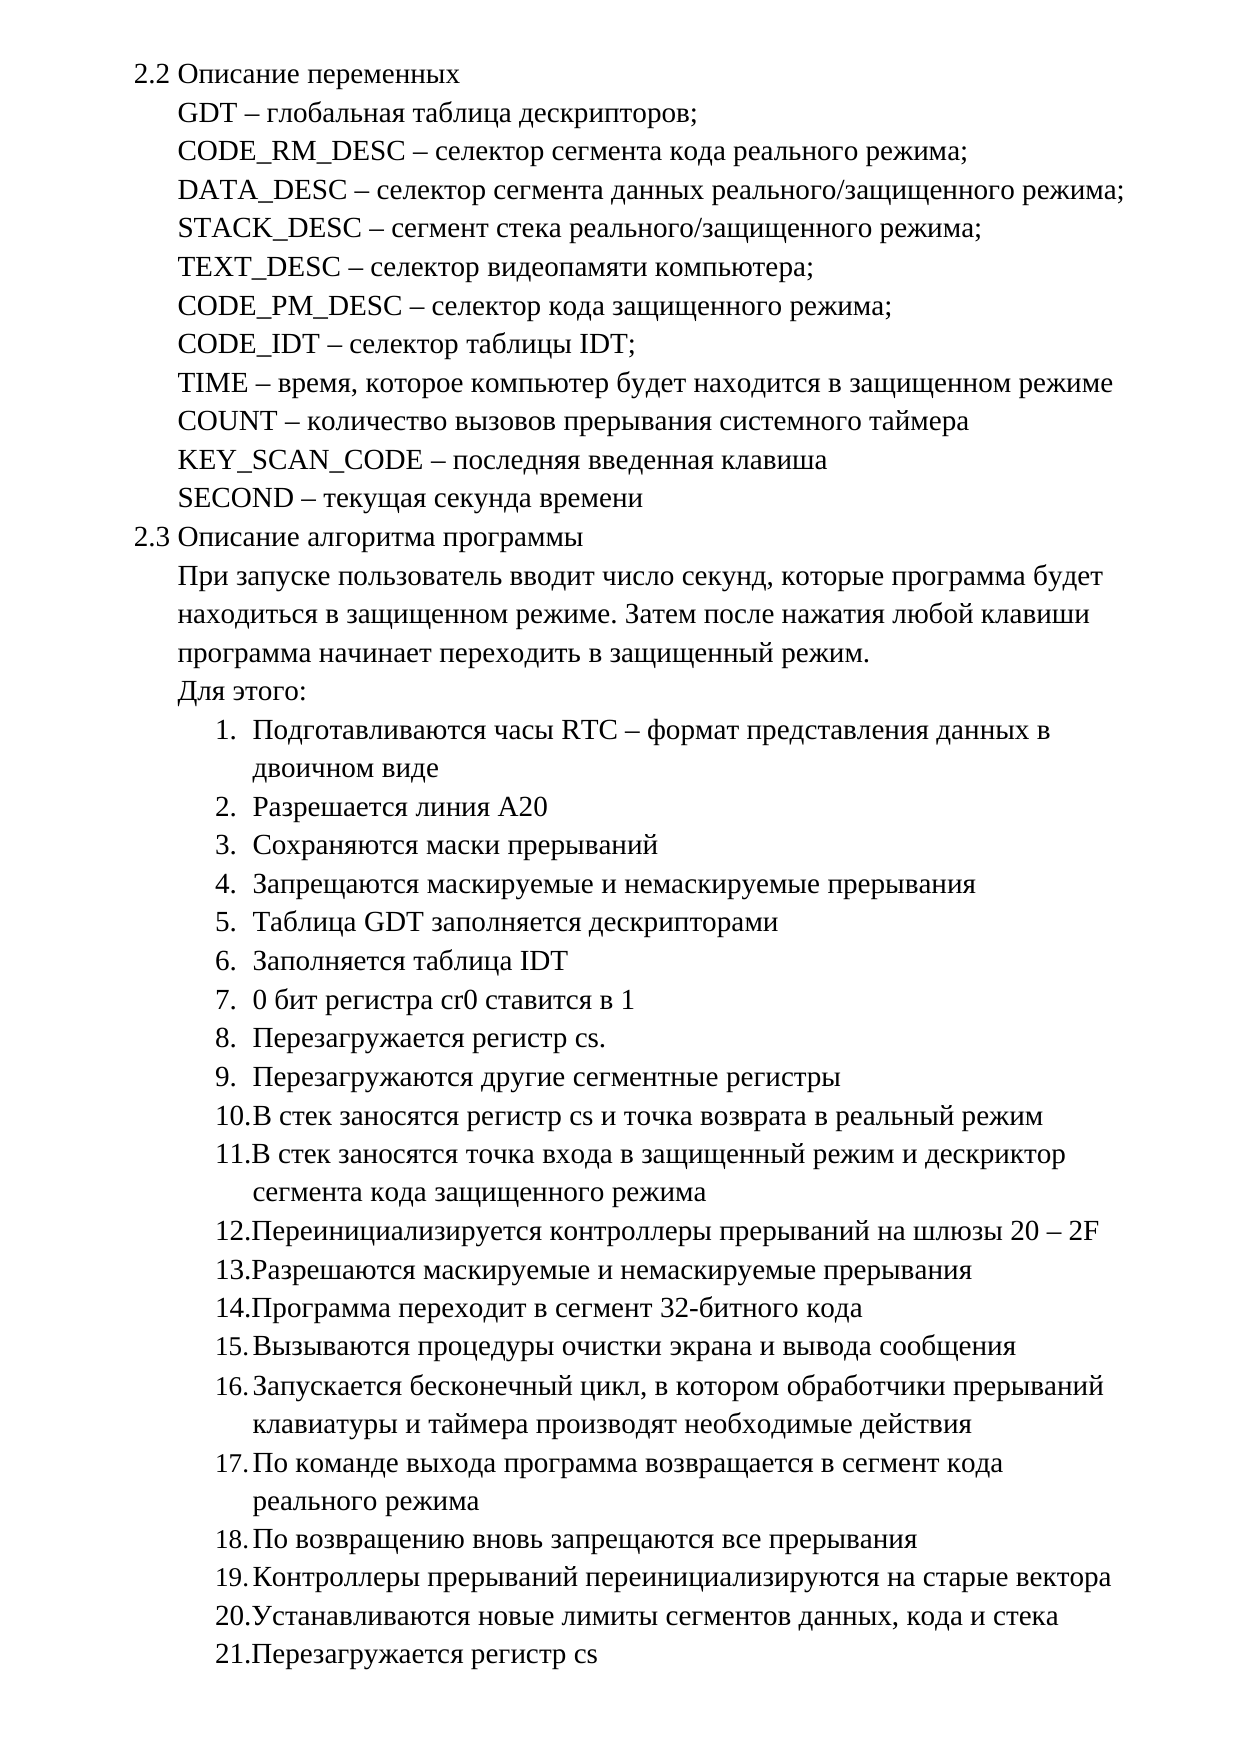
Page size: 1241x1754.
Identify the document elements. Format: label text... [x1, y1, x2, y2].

list Вызываются процедуры очистки экрана и вывода сообщения [215, 1329, 1163, 1362]
list Таблица GDT заполняется дескрипторами [215, 904, 1163, 938]
text TIME – время, которое компьютер будет находится в защищенном режиме COUNT – количество вызовов прерывания системного таймера KEY_SCAN_CODE – последняя введенная клавиша [177, 365, 1115, 475]
list Запрещаются маскируемые и немаскируемые прерывания [215, 866, 1163, 899]
text SECOND – текущая секунда времени [177, 480, 1163, 514]
text Для этого: [177, 673, 1163, 707]
list В стек заносятся регистр cs и точка возврата в реальный режим 11.В стек заносятся точка входа в защищенный режим и дескриктор [215, 1098, 1067, 1170]
text CODE_PM_DESC – селектор кода защищенного режима; CODE_IDT – селектор таблицы IDT; [177, 288, 894, 360]
list По возвращению вновь запрещаются все прерывания [215, 1522, 1163, 1555]
text CODE_RM_DESC – селектор сегмента кода реального режима; DATA_DESC – селектор сегмента данных реального/защищенного режима; STACK_DESC – сегмент стека реального/защищенного режима; TEXT_DESC – селектор видеопамяти компьютера; [177, 133, 1127, 283]
list Разрешается линия A20 [215, 789, 1163, 823]
list 0 бит регистра cr0 ставится в 1 [215, 982, 1163, 1015]
list Запускается бесконечный цикл, в котором обработчики прерываний клавиатуры и таймера производят необходимые действия [215, 1368, 1104, 1440]
text GDT – глобальная таблица дескрипторов; [177, 95, 1163, 129]
text 12.Переинициализируется контроллеры прерываний на шлюзы 20 – 2F 13.Разрешаются маскируемые и немаскируемые прерывания 14.Программа переходит в сегмент 32-битного кода [215, 1213, 1126, 1324]
list Описание алгоритма программы [133, 519, 1163, 553]
list Сохраняются маски прерываний [215, 827, 1163, 861]
list Описание переменных [133, 56, 1163, 90]
list Заполняется таблица IDT [215, 943, 1163, 977]
text сегмента кода защищенного режима [252, 1175, 1163, 1208]
list Перезагружается регистр cs. [215, 1020, 1163, 1054]
list Перезагружаются другие сегментные регистры [215, 1059, 1163, 1092]
list По команде выхода программа возвращается в сегмент кода реального режима [215, 1445, 1136, 1517]
text При запуске пользователь вводит число секунд, которые программа будет находиться в защищенном режиме. Затем после нажатия любой клавиши программа начинает переходить в защищенный режим. [177, 558, 1105, 668]
list Контроллеры прерываний переинициализируются на старые вектора 20.Устанавливаются новые лимиты сегментов данных, кода и стека 21.Перезагружается регистр cs [215, 1559, 1112, 1670]
list Подготавливаются часы RTC – формат представления данных в двоичном виде [215, 712, 1051, 784]
